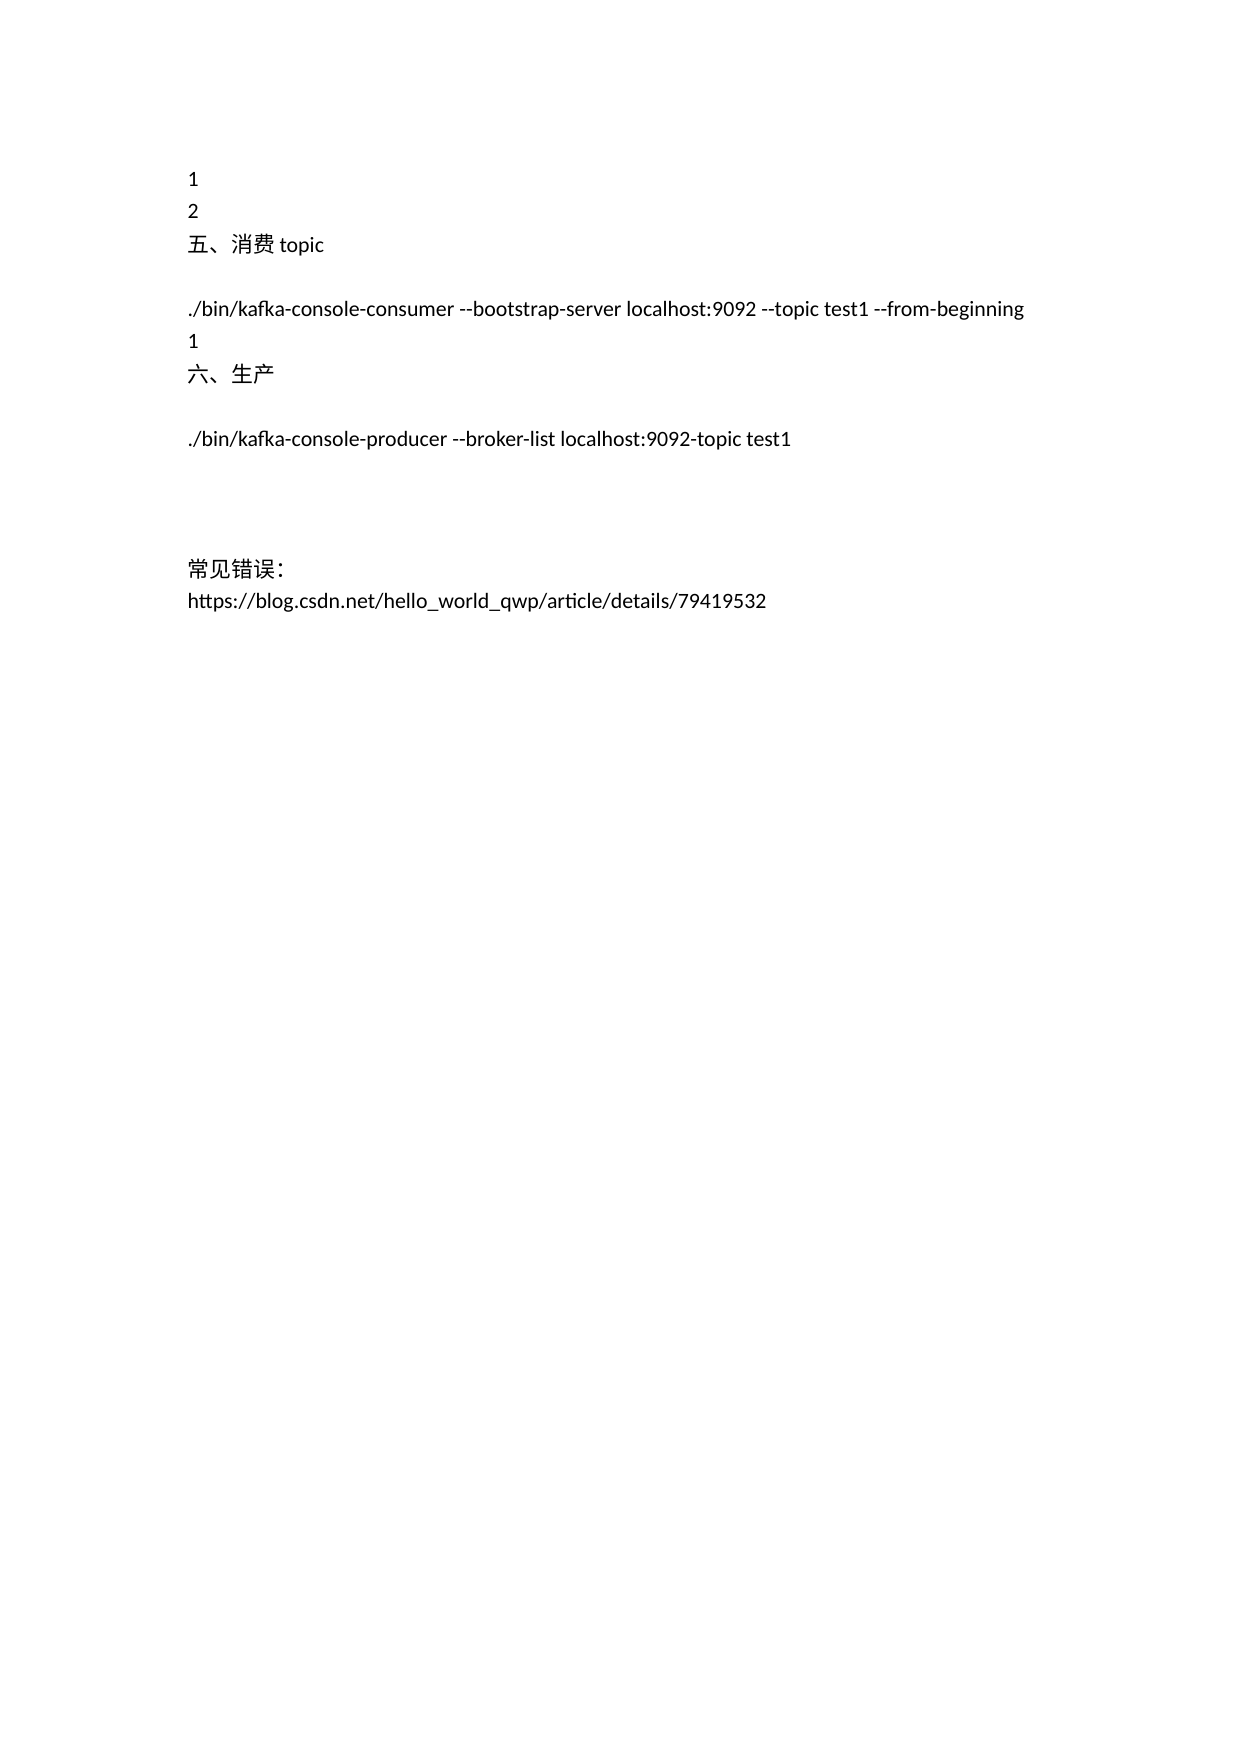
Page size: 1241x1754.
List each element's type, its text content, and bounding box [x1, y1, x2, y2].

text 常见错误： [187, 552, 1053, 584]
text ./bin/kafka-console-producer --broker-list localhost:9092-topic test1 [187, 422, 1053, 454]
text 1 [187, 324, 1053, 357]
text 六、生产 [187, 357, 1053, 389]
text https://blog.csdn.net/hello_world_qwp/article/details/79419532 [187, 584, 1053, 617]
text ./bin/kafka-console-consumer --bootstrap-server localhost:9092 --topic test1 --from-beginning [187, 292, 1053, 324]
text 1 [187, 162, 1053, 194]
text 五、消费topic [187, 227, 1053, 259]
text 2 [187, 194, 1053, 227]
